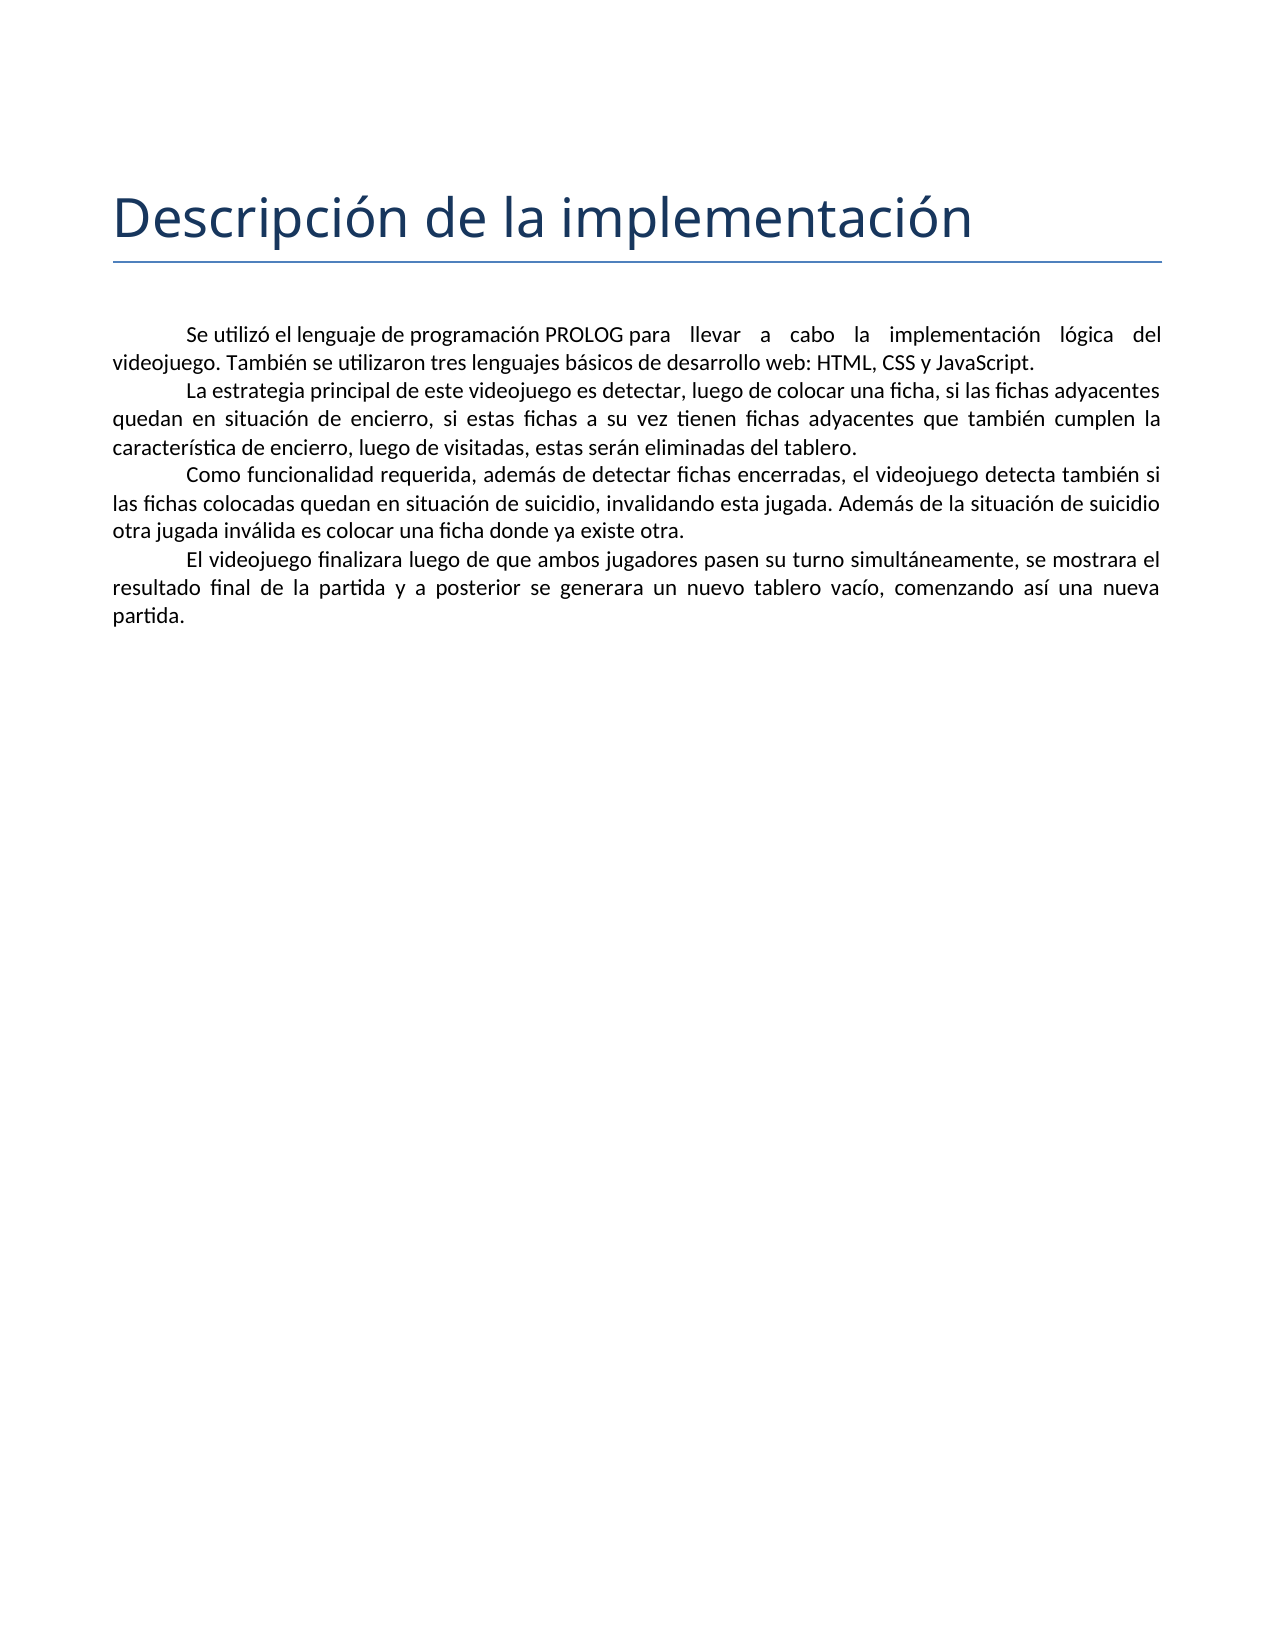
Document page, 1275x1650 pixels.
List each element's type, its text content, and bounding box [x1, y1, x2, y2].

text El videojuego finalizara luego de que ambos jugadores pasen su turno simultáneamente, se mostrara el resultado final de la partida y a posterior se generara un nuevo tablero vacío, comenzando así una nueva partida. [112, 545, 1162, 629]
subtitle Descripción de la implementación [112, 179, 1162, 263]
text Se utilizó el lenguaje de programación PROLOG para llevar a cabo la implementación lógica del videojuego. También se utilizaron tres lenguajes básicos de desarrollo web: HTML, CSS y JavaScript. [112, 321, 1162, 377]
text Como funcionalidad requerida, además de detectar fichas encerradas, el videojuego detecta también si las fichas colocadas quedan en situación de suicidio, invalidando esta jugada. Además de la situación de suicidio otra jugada inválida es colocar una ficha donde ya existe otra. [112, 461, 1162, 545]
text La estrategia principal de este videojuego es detectar, luego de colocar una ficha, si las fichas adyacentes quedan en situación de encierro, si estas fichas a su vez tienen fichas adyacentes que también cumplen la característica de encierro, luego de visitadas, estas serán eliminadas del tablero. [112, 377, 1162, 461]
